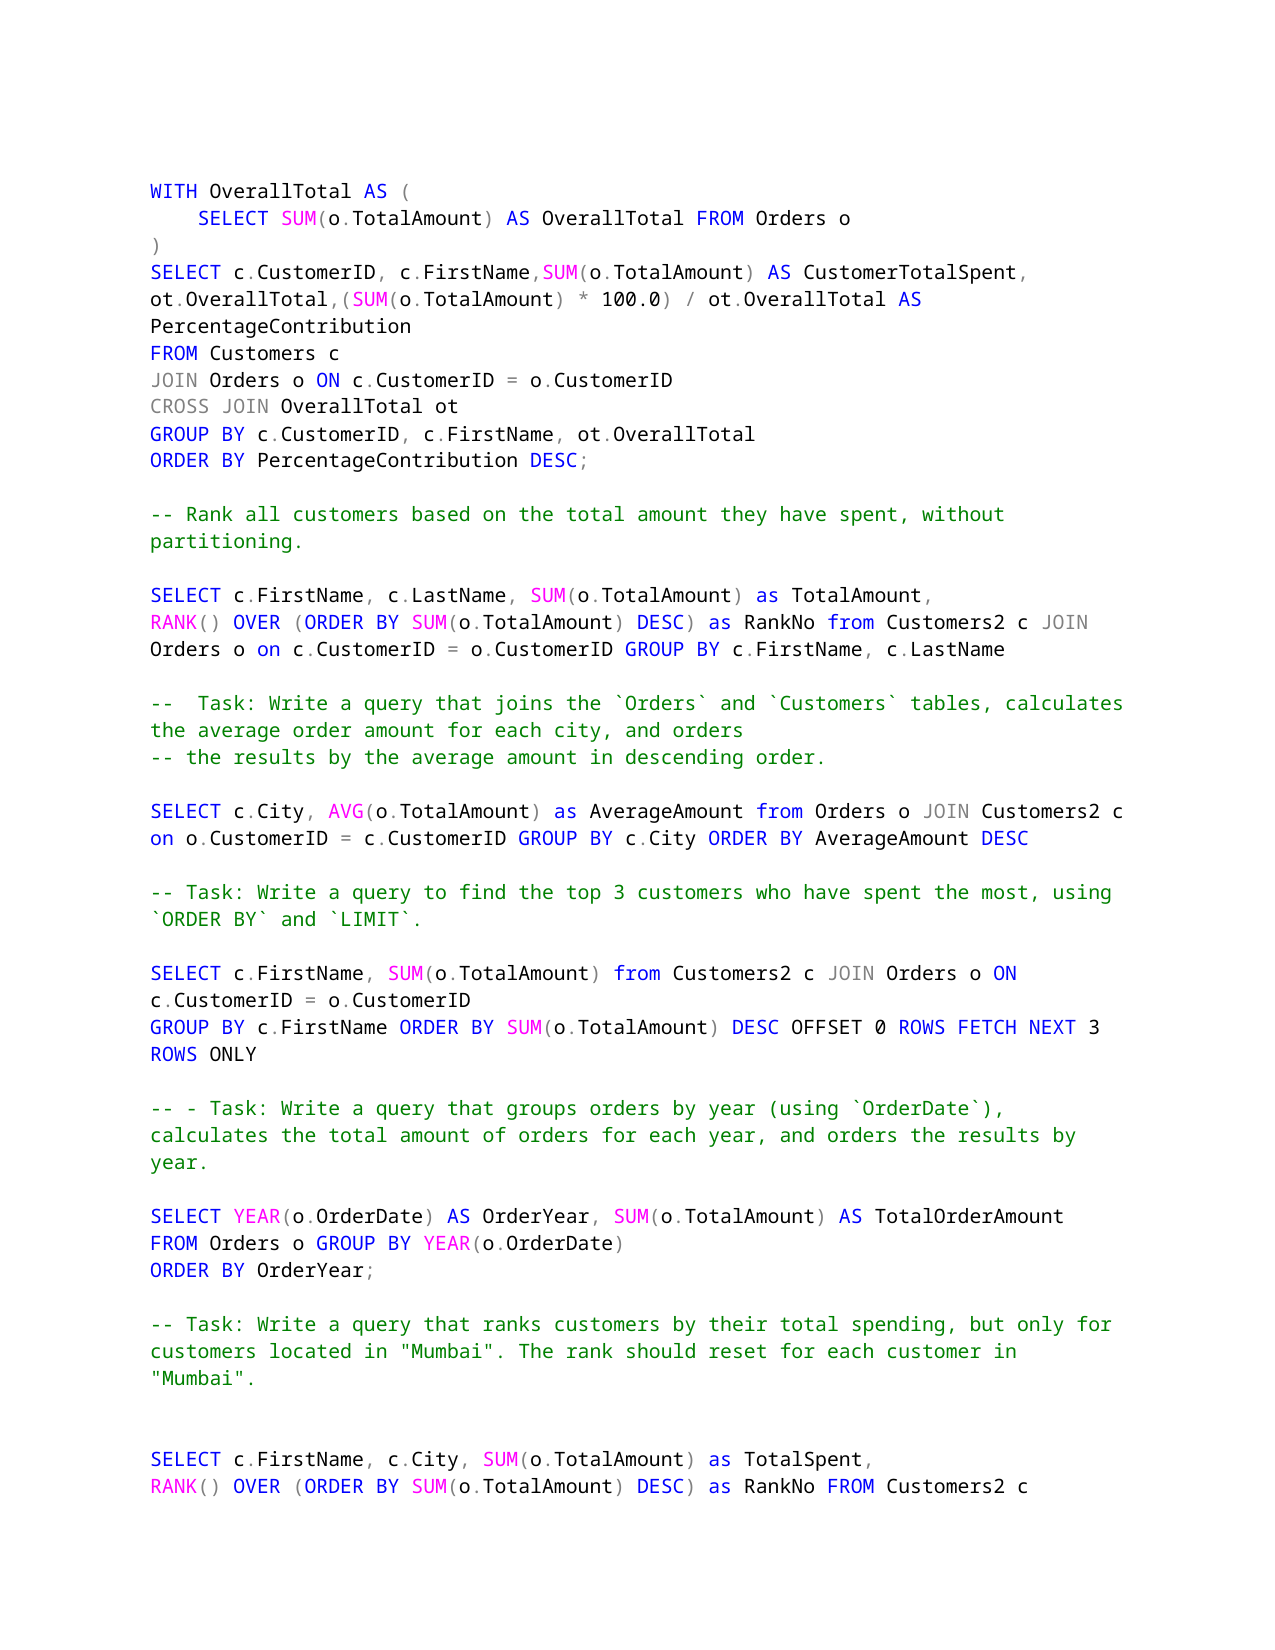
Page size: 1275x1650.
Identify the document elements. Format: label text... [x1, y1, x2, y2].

text FROM Orders o GROUP BY YEAR(o.OrderDate) [150, 1229, 1125, 1256]
text -- Task: Write a query that joins the `Orders` and `Customers` tables, calculates the average order amount for each city, and orders [150, 689, 1125, 743]
text GROUP BY c.CustomerID, c.FirstName, ot.OverallTotal [150, 420, 1125, 447]
text -- Task: Write a query that ranks customers by their total spending, but only for customers located in "Mumbai". The rank should reset for each customer in "Mumbai". [150, 1310, 1125, 1391]
text ORDER BY PercentageContribution DESC; [150, 447, 1125, 474]
text c.CustomerID = o.CustomerID [150, 986, 1125, 1013]
text ORDER BY OrderYear; [150, 1256, 1125, 1283]
text SELECT c.FirstName, c.LastName, SUM(o.TotalAmount) as TotalAmount, [150, 582, 1125, 609]
text JOIN Orders o ON c.CustomerID = o.CustomerID [150, 366, 1125, 393]
text ) [150, 231, 1125, 258]
text SELECT c.FirstName, SUM(o.TotalAmount) from Customers2 c JOIN Orders o ON [150, 959, 1125, 986]
text ot.OverallTotal,(SUM(o.TotalAmount) * 100.0) / ot.OverallTotal AS PercentageContribution [150, 285, 1125, 339]
text CROSS JOIN OverallTotal ot [150, 393, 1125, 420]
text -- Task: Write a query to find the top 3 customers who have spent the most, using `ORDER BY` and `LIMIT`. [150, 878, 1125, 932]
text SELECT YEAR(o.OrderDate) AS OrderYear, SUM(o.TotalAmount) AS TotalOrderAmount [150, 1202, 1125, 1229]
text GROUP BY c.FirstName ORDER BY SUM(o.TotalAmount) DESC OFFSET 0 ROWS FETCH NEXT 3 ROWS ONLY [150, 1013, 1125, 1067]
text RANK() OVER (ORDER BY SUM(o.TotalAmount) DESC) as RankNo from Customers2 c JOIN [150, 609, 1125, 636]
text Orders o on c.CustomerID = o.CustomerID GROUP BY c.FirstName, c.LastName [150, 636, 1125, 663]
text SELECT c.City, AVG(o.TotalAmount) as AverageAmount from Orders o JOIN Customers2 c [150, 797, 1125, 824]
text WITH OverallTotal AS ( [150, 177, 1125, 204]
text on o.CustomerID = c.CustomerID GROUP BY c.City ORDER BY AverageAmount DESC [150, 824, 1125, 851]
text SELECT c.CustomerID, c.FirstName,SUM(o.TotalAmount) AS CustomerTotalSpent, [150, 258, 1125, 285]
text -- Rank all customers based on the total amount they have spent, without partitioning. [150, 501, 1125, 555]
text RANK() OVER (ORDER BY SUM(o.TotalAmount) DESC) as RankNo FROM Customers2 c [150, 1472, 1125, 1499]
text FROM Customers c [150, 339, 1125, 366]
text -- - Task: Write a query that groups orders by year (using `OrderDate`), calculates the total amount of orders for each year, and orders the results by year. [150, 1094, 1125, 1175]
text -- the results by the average amount in descending order. [150, 743, 1125, 771]
text SELECT c.FirstName, c.City, SUM(o.TotalAmount) as TotalSpent, [150, 1445, 1125, 1472]
text SELECT SUM(o.TotalAmount) AS OverallTotal FROM Orders o [150, 204, 1125, 231]
